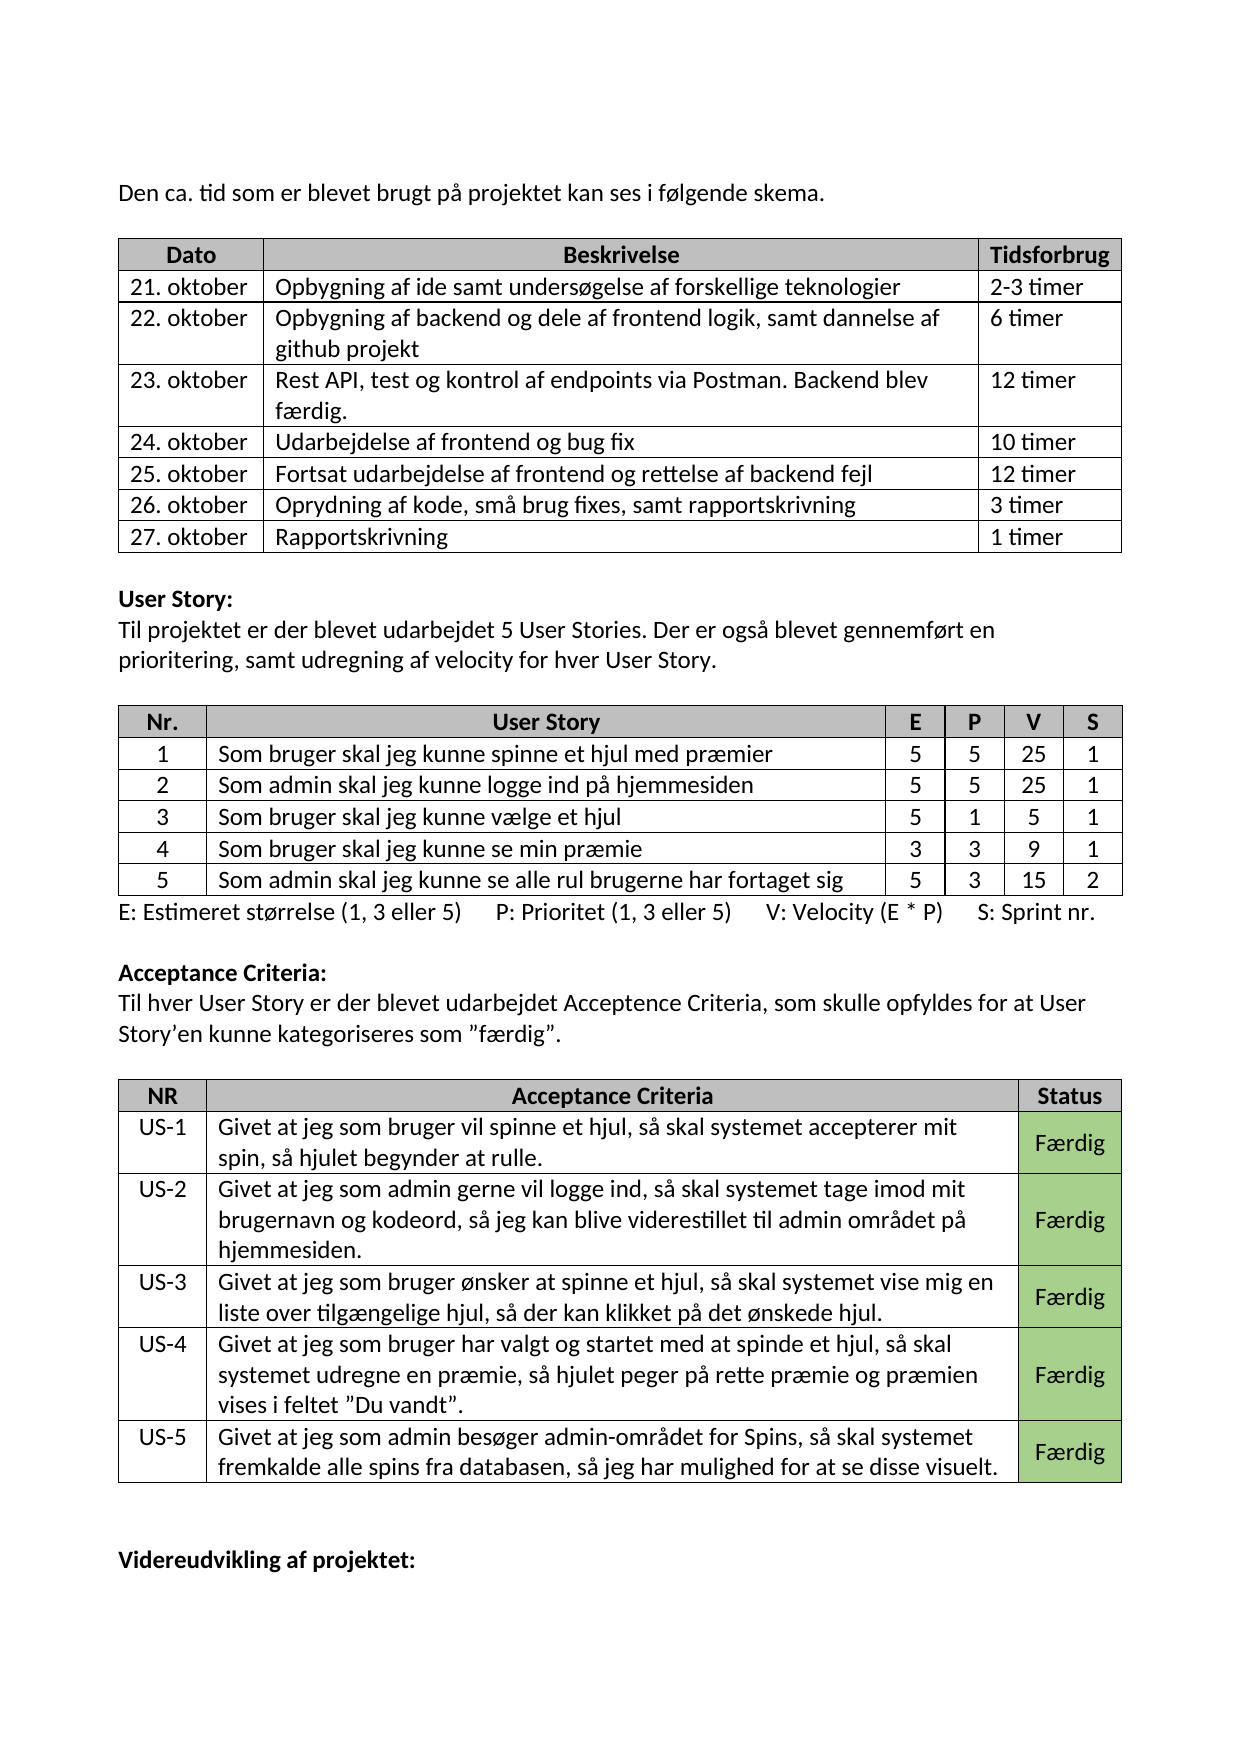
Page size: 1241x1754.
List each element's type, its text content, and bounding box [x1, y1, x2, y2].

table_cell US-1 [119, 1112, 206, 1173]
table_header Acceptance Criteria [207, 1080, 1018, 1111]
table_cell 5 [886, 864, 944, 895]
table_cell Givet at jeg som bruger vil spinne et hjul, så skal systemet accepterer mit spin, så hjulet begynder at rulle. [207, 1112, 1018, 1173]
table_cell 5 [946, 770, 1004, 800]
table_cell 22. oktober [119, 303, 263, 363]
table_cell 2 [119, 770, 206, 800]
text Acceptance Criteria: [118, 957, 1122, 987]
table_cell Opbygning af backend og dele af frontend logik, samt dannelse af github projekt [264, 303, 978, 363]
table_header Dato [119, 239, 263, 270]
table_header Beskrivelse [264, 239, 978, 270]
table_cell Givet at jeg som admin gerne vil logge ind, så skal systemet tage imod mit brugernavn og kodeord, så jeg kan blive viderestillet til admin området på hjemmesiden. [207, 1174, 1018, 1265]
table_cell 6 timer [979, 303, 1121, 363]
table_cell Udarbejdelse af frontend og bug fix [264, 427, 978, 457]
table_cell 10 timer [979, 427, 1121, 457]
table_cell US-4 [119, 1328, 206, 1420]
table_cell 12 timer [979, 365, 1121, 426]
table_cell Færdig [1019, 1112, 1121, 1173]
text E: Estimeret størrelse (1, 3 eller 5) P: Prioritet (1, 3 eller 5) V: Velocity (E * P) S: Sprint nr. [118, 896, 1122, 926]
table_cell Oprydning af kode, små brug fixes, samt rapportskrivning [264, 490, 978, 520]
table_cell 25 [1005, 770, 1063, 800]
table_cell 3 timer [979, 490, 1121, 520]
table_cell 5 [946, 738, 1004, 768]
table_cell 3 [119, 801, 206, 832]
table_cell Som admin skal jeg kunne se alle rul brugerne har fortaget sig [207, 864, 885, 895]
table_cell 3 [886, 833, 944, 863]
text Til hver User Story er der blevet udarbejdet Acceptence Criteria, som skulle opfyldes for at User Story’en kunne kategoriseres som ”færdig”. [118, 987, 1122, 1048]
table_cell 1 [1064, 738, 1122, 768]
table_cell 1 [1064, 833, 1122, 863]
table_cell 1 [119, 738, 206, 768]
table_cell 5 [1005, 801, 1063, 832]
table_cell 12 timer [979, 458, 1121, 489]
table_header NR [119, 1080, 206, 1111]
table_cell 5 [119, 864, 206, 895]
table_cell 1 [946, 801, 1004, 832]
table_cell 4 [119, 833, 206, 863]
table_cell 9 [1005, 833, 1063, 863]
table_cell Rapportskrivning [264, 521, 978, 552]
table_cell 23. oktober [119, 365, 263, 426]
text Til projektet er der blevet udarbejdet 5 User Stories. Der er også blevet gennemført en prioritering, samt udregning af velocity for hver User Story. [118, 614, 1122, 675]
table_cell Som bruger skal jeg kunne se min præmie [207, 833, 885, 863]
table_cell 24. oktober [119, 427, 263, 457]
text Videreudvikling af projektet: [118, 1544, 1122, 1574]
table_cell 15 [1005, 864, 1063, 895]
text User Story: [118, 583, 1122, 614]
table_cell Færdig [1019, 1266, 1121, 1327]
table_cell 25 [1005, 738, 1063, 768]
table_cell Som admin skal jeg kunne logge ind på hjemmesiden [207, 770, 885, 800]
table_cell US-5 [119, 1421, 206, 1482]
table_cell Opbygning af ide samt undersøgelse af forskellige teknologier [264, 271, 978, 301]
table_cell 2-3 timer [979, 271, 1121, 301]
table_cell Givet at jeg som admin besøger admin-området for Spins, så skal systemet fremkalde alle spins fra databasen, så jeg har mulighed for at se disse visuelt. [207, 1421, 1018, 1482]
table_cell 3 [946, 833, 1004, 863]
table_cell US-2 [119, 1174, 206, 1265]
table_cell 5 [886, 770, 944, 800]
table_cell 1 [1064, 770, 1122, 800]
table_cell Givet at jeg som bruger har valgt og startet med at spinde et hjul, så skal systemet udregne en præmie, så hjulet peger på rette præmie og præmien vises i feltet ”Du vandt”. [207, 1328, 1018, 1420]
table_cell 26. oktober [119, 490, 263, 520]
table_cell Færdig [1019, 1174, 1121, 1265]
table_cell 21. oktober [119, 271, 263, 301]
table_cell Færdig [1019, 1328, 1121, 1420]
table_cell Færdig [1019, 1421, 1121, 1482]
table_cell Som bruger skal jeg kunne vælge et hjul [207, 801, 885, 832]
table_cell 3 [946, 864, 1004, 895]
table_cell 27. oktober [119, 521, 263, 552]
table_cell 25. oktober [119, 458, 263, 489]
text Den ca. tid som er blevet brugt på projektet kan ses i følgende skema. [118, 177, 1122, 208]
table_cell 1 timer [979, 521, 1121, 552]
table_cell Fortsat udarbejdelse af frontend og rettelse af backend fejl [264, 458, 978, 489]
table_cell 2 [1064, 864, 1122, 895]
table_header Status [1019, 1080, 1121, 1111]
table_cell 5 [886, 738, 944, 768]
table_cell US-3 [119, 1266, 206, 1327]
table_cell Som bruger skal jeg kunne spinne et hjul med præmier [207, 738, 885, 768]
table_cell 1 [1064, 801, 1122, 832]
table_cell Rest API, test og kontrol af endpoints via Postman. Backend blev færdig. [264, 365, 978, 426]
table_header Tidsforbrug [979, 239, 1121, 270]
table_cell Givet at jeg som bruger ønsker at spinne et hjul, så skal systemet vise mig en liste over tilgængelige hjul, så der kan klikket på det ønskede hjul. [207, 1266, 1018, 1327]
table_cell 5 [886, 801, 944, 832]
